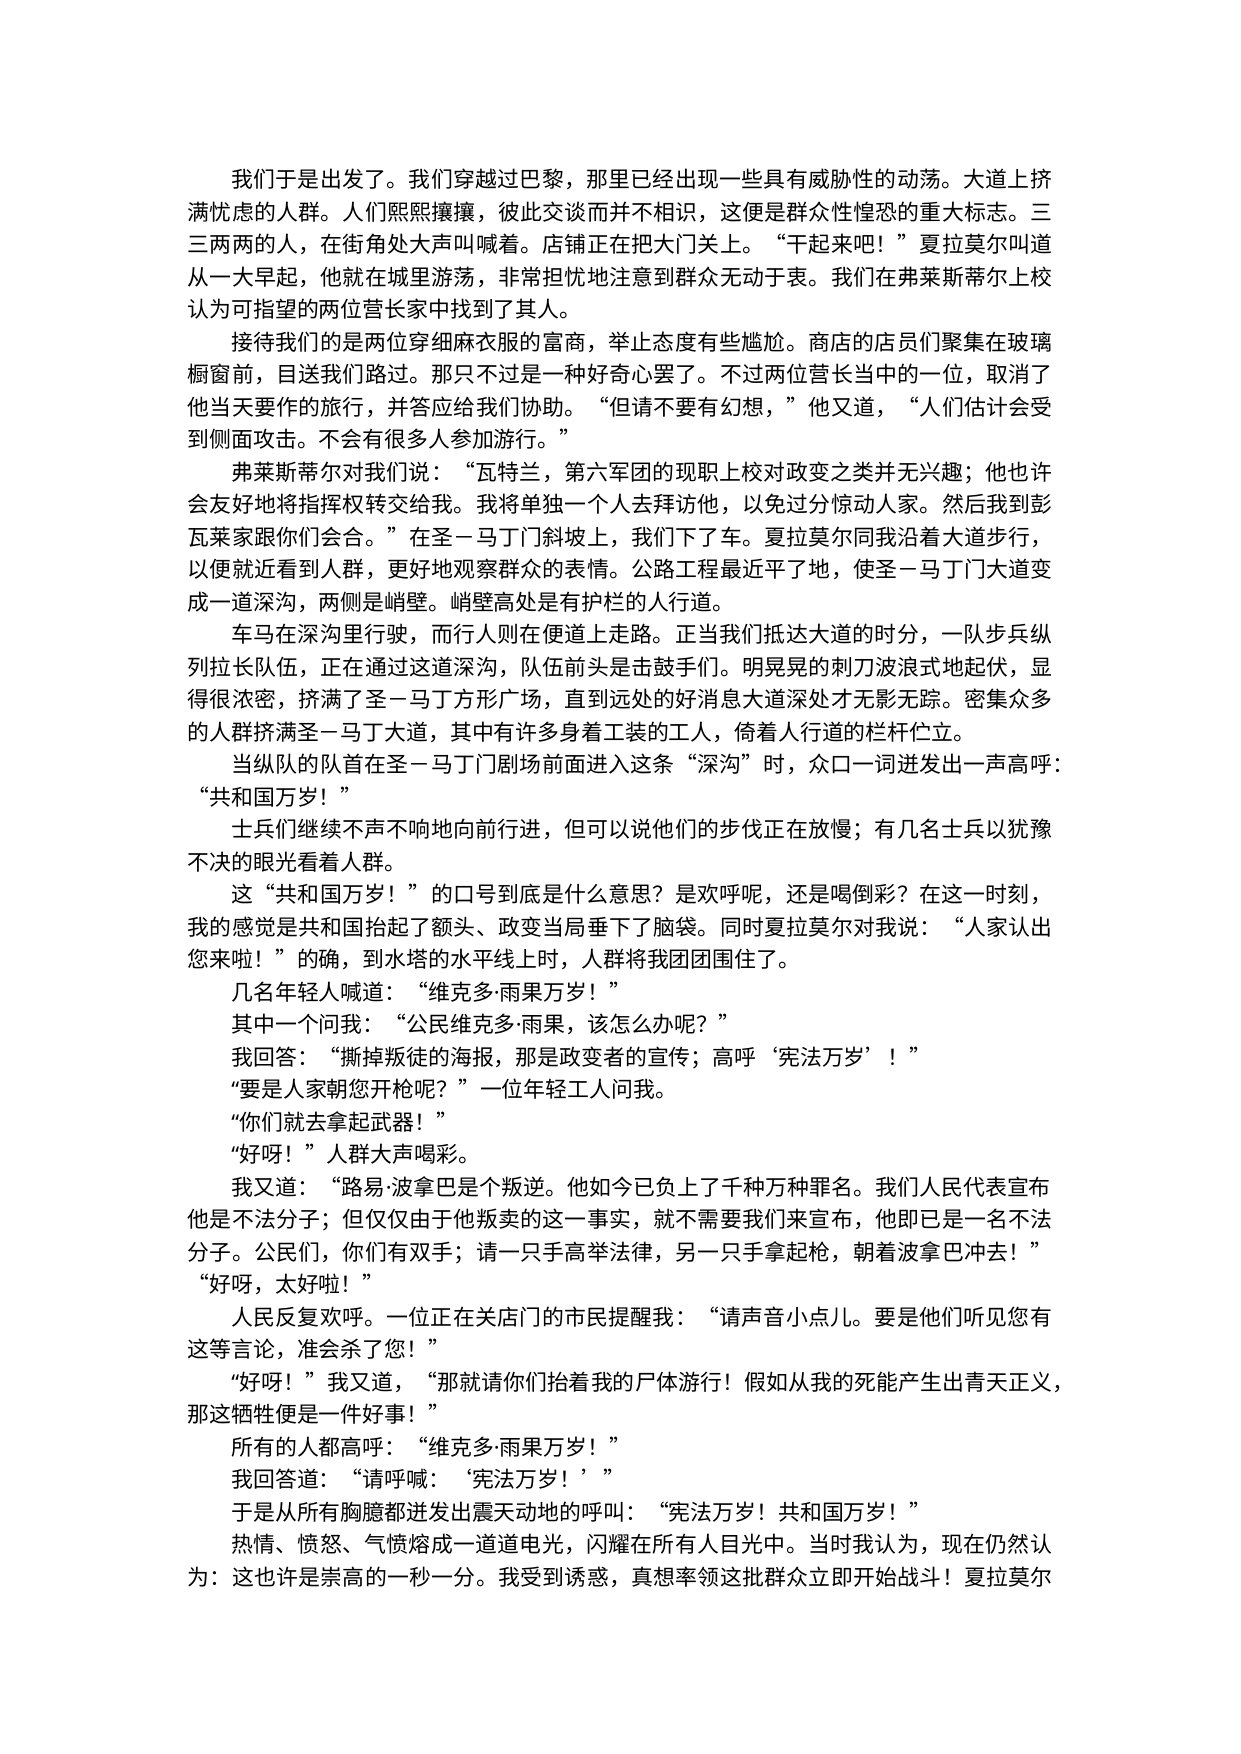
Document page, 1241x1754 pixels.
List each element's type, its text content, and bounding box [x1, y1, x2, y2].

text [187, 1527, 1053, 1592]
text 士兵们继续不声不响地向前行进，但可以说他们的步伐正在放慢；有几名士兵以犹豫不决的眼光看着人群。 [187, 812, 1053, 877]
text 我又道：“路易·波拿巴是个叛逆。他如今已负上了千种万种罪名。我们人民代表宣布他是不法分子；但仅仅由于他叛卖的这一事实，就不需要我们来宣布，他即已是一名不法分子。公民们，你们有双手；请一只手高举法律，另一只手拿起枪，朝着波拿巴冲去！”“好呀，太好啦！” [187, 1169, 1053, 1299]
text 于是从所有胸臆都迸发出震天动地的呼叫：“宪法万岁！共和国万岁！” [187, 1494, 1053, 1527]
text “你们就去拿起武器！” [187, 1104, 1053, 1137]
text 接待我们的是两位穿细麻衣服的富商，举止态度有些尴尬。商店的店员们聚集在玻璃橱窗前，目送我们路过。那只不过是一种好奇心罢了。不过两位营长当中的一位，取消了他当天要作的旅行，并答应给我们协助。“但请不要有幻想，”他又道，“人们估计会受到侧面攻击。不会有很多人参加游行。” [187, 324, 1053, 454]
text 所有的人都高呼：“维克多·雨果万岁！” [187, 1429, 1053, 1462]
text 我回答道：“请呼喊：‘宪法万岁！’” [187, 1462, 1053, 1494]
text “好呀！”人群大声喝彩。 [187, 1137, 1053, 1169]
text 我回答：“撕掉叛徒的海报，那是政变者的宣传；高呼‘宪法万岁’！” [187, 1039, 1053, 1072]
text 车马在深沟里行驶，而行人则在便道上走路。正当我们抵达大道的时分，一队步兵纵列拉长队伍，正在通过这道深沟，队伍前头是击鼓手们。明晃晃的刺刀波浪式地起伏，显得很浓密，挤满了圣－马丁方形广场，直到远处的好消息大道深处才无影无踪。密集众多的人群挤满圣－马丁大道，其中有许多身着工装的工人，倚着人行道的栏杆伫立。 [187, 617, 1053, 747]
text 我们于是出发了。我们穿越过巴黎，那里已经出现一些具有威胁性的动荡。大道上挤满忧虑的人群。人们熙熙攘攘，彼此交谈而并不相识，这便是群众性惶恐的重大标志。三三两两的人，在街角处大声叫喊着。店铺正在把大门关上。“干起来吧！”夏拉莫尔叫道。从一大早起，他就在城里游荡，非常担忧地注意到群众无动于衷。我们在弗莱斯蒂尔上校认为可指望的两位营长家中找到了其人。 [187, 162, 1053, 324]
text 人民反复欢呼。一位正在关店门的市民提醒我：“请声音小点儿。要是他们听见您有这等言论，准会杀了您！” [187, 1299, 1053, 1364]
text “要是人家朝您开枪呢？”一位年轻工人问我。 [187, 1072, 1053, 1104]
text 这“共和国万岁！”的口号到底是什么意思？是欢呼呢，还是喝倒彩？在这一时刻，我的感觉是共和国抬起了额头、政变当局垂下了脑袋。同时夏拉莫尔对我说：“人家认出您来啦！”的确，到水塔的水平线上时，人群将我团团围住了。 [187, 877, 1053, 974]
text 几名年轻人喊道：“维克多·雨果万岁！” [187, 974, 1053, 1007]
text 弗莱斯蒂尔对我们说：“瓦特兰，第六军团的现职上校对政变之类并无兴趣；他也许会友好地将指挥权转交给我。我将单独一个人去拜访他，以免过分惊动人家。然后我到彭瓦莱家跟你们会合。”在圣－马丁门斜坡上，我们下了车。夏拉莫尔同我沿着大道步行，以便就近看到人群，更好地观察群众的表情。公路工程最近平了地，使圣－马丁门大道变成一道深沟，两侧是峭壁。峭壁高处是有护栏的人行道。 [187, 454, 1053, 617]
text “好呀！”我又道，“那就请你们抬着我的尸体游行！假如从我的死能产生出青天正义，那这牺牲便是一件好事！” [187, 1364, 1053, 1429]
text 当纵队的队首在圣－马丁门剧场前面进入这条“深沟”时，众口一词迸发出一声高呼：“共和国万岁！” [187, 747, 1053, 812]
text 其中一个问我：“公民维克多·雨果，该怎么办呢？” [187, 1007, 1053, 1039]
